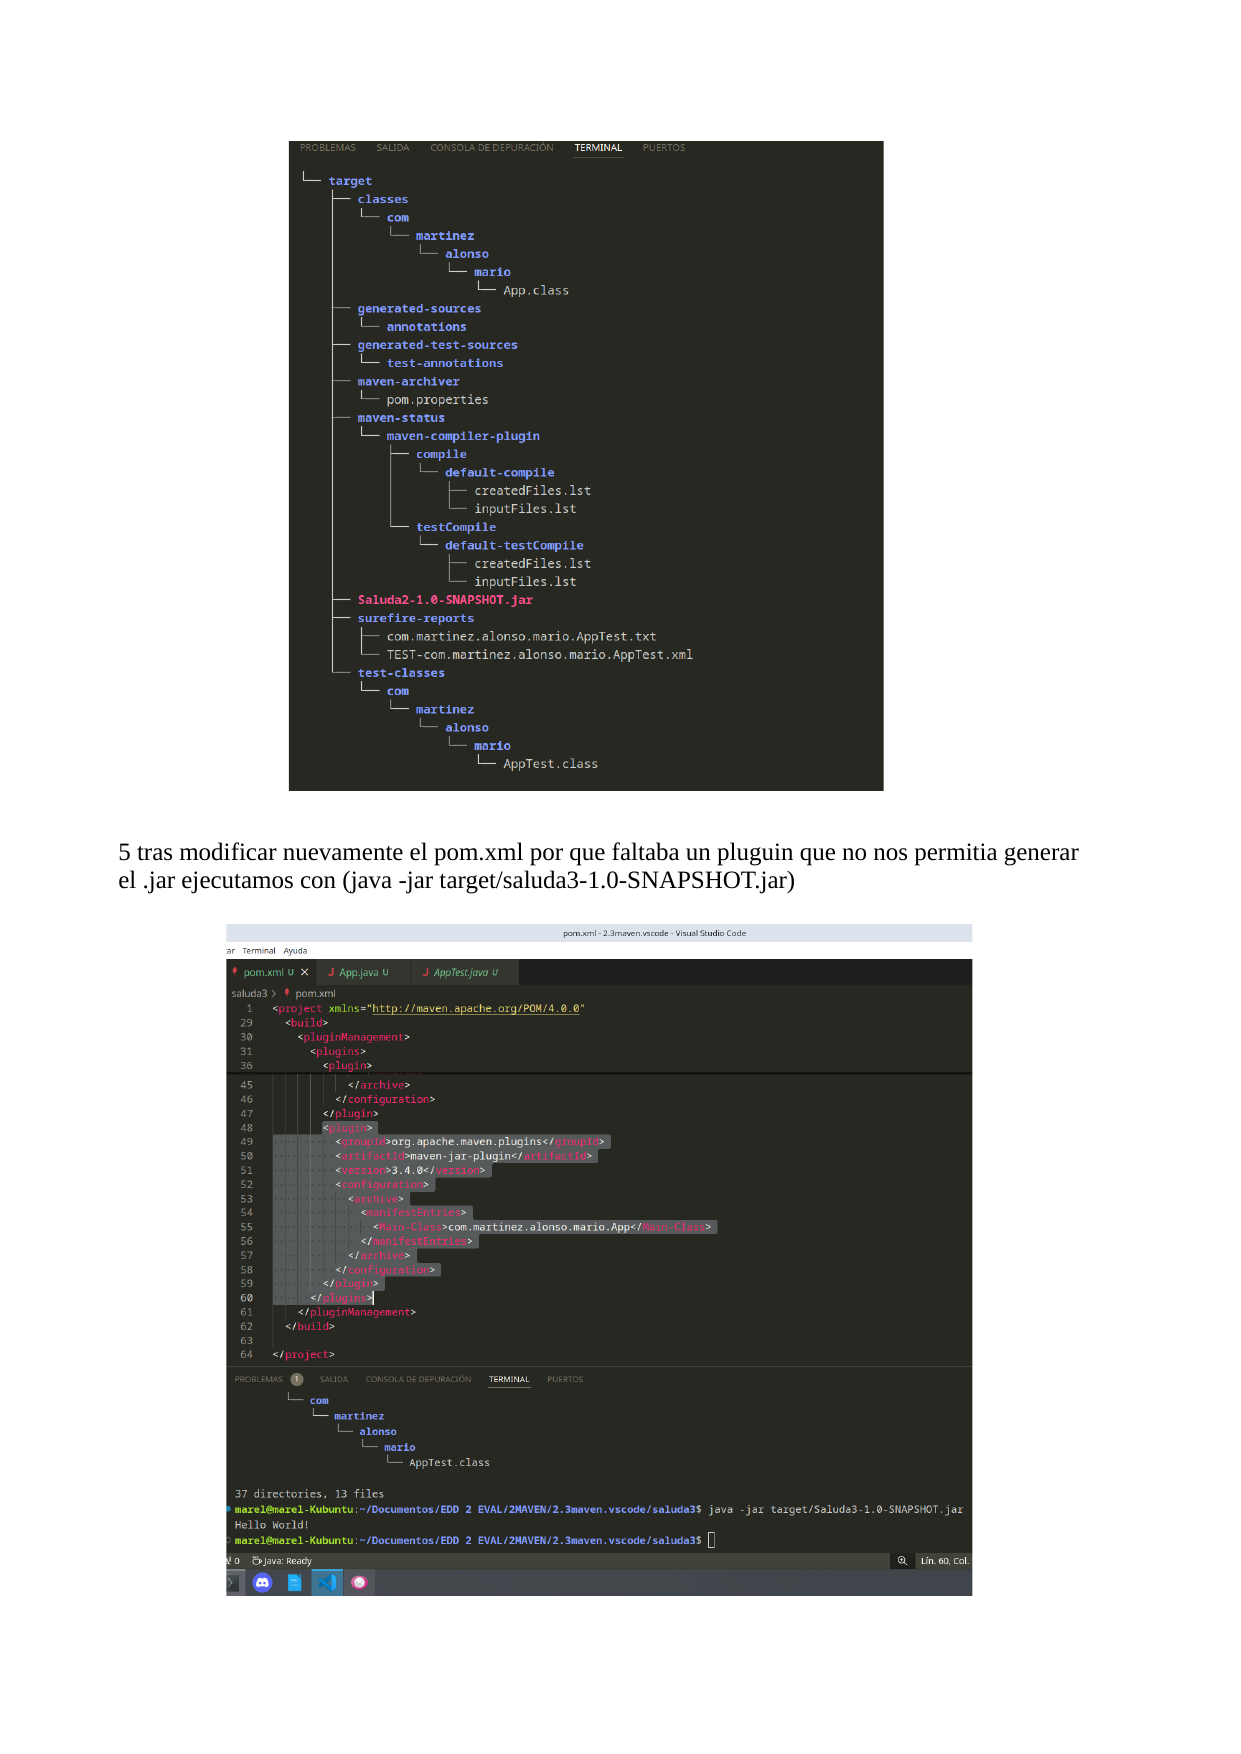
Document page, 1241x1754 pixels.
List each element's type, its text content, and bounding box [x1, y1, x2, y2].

picture [226, 924, 973, 1596]
text 5 tras modificar nuevamente el pom.xml por que faltaba un pluguin que no nos permitia generar el .jar ejecutamos con (java -jar target/saluda3-1.0-SNAPSHOT.jar) [118, 837, 1122, 894]
picture [288, 141, 884, 791]
